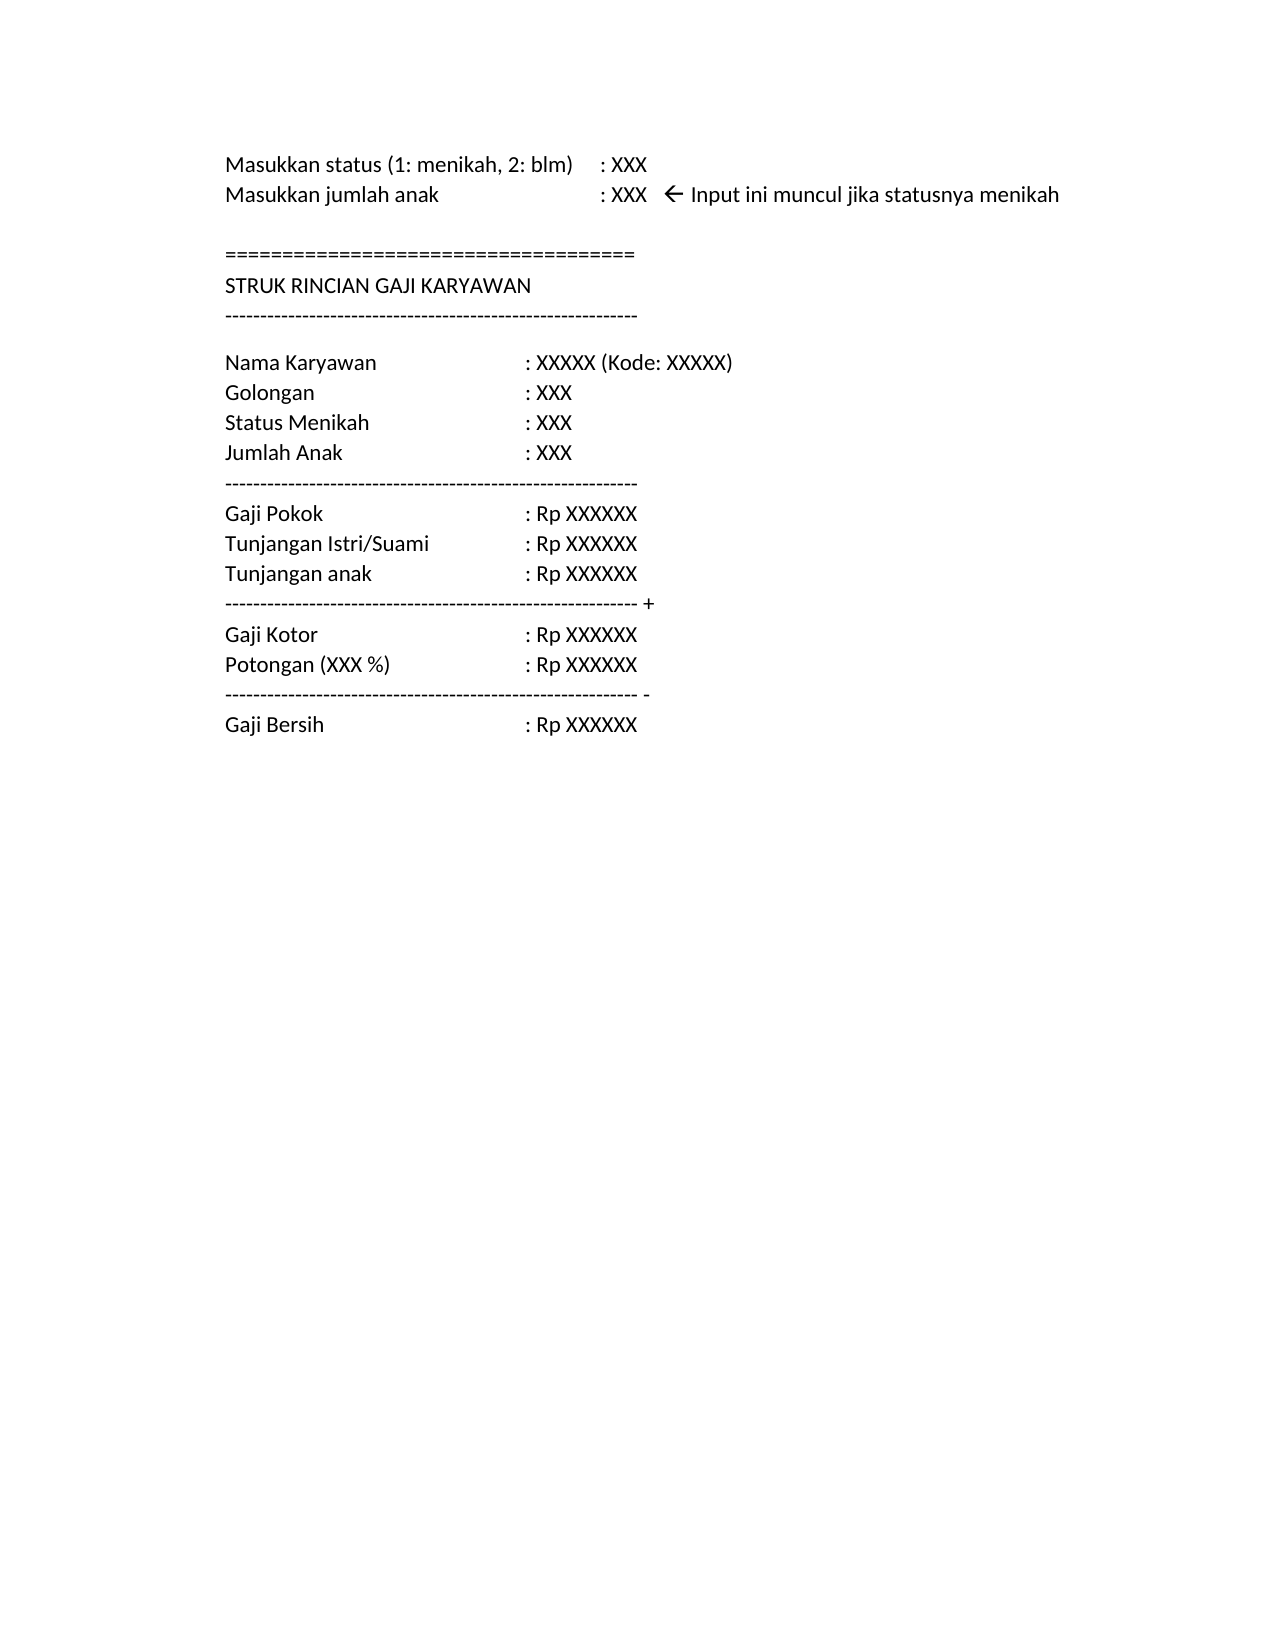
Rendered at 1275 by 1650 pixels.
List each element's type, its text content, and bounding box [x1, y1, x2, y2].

list ==================================== STRUK RINCIAN GAJI KARYAWAN ----------------------------------------------------------- [225, 241, 1125, 329]
text Nama Karyawan : XXXXX (Kode: XXXXX) Golongan : XXX Status Menikah : XXX Jumlah Anak : XXX ----------------------------------------------------------- Gaji Pokok : Rp XXXXXX Tunjangan Istri/Suami : Rp XXXXXX Tunjangan anak : Rp XXXXXX ----------------------------------------------------------- + Gaji Kotor : Rp XXXXXX Potongan (XXX %) : Rp XXXXXX ----------------------------------------------------------- - Gaji Bersih : Rp XXXXXX [225, 348, 1125, 738]
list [225, 150, 1125, 208]
